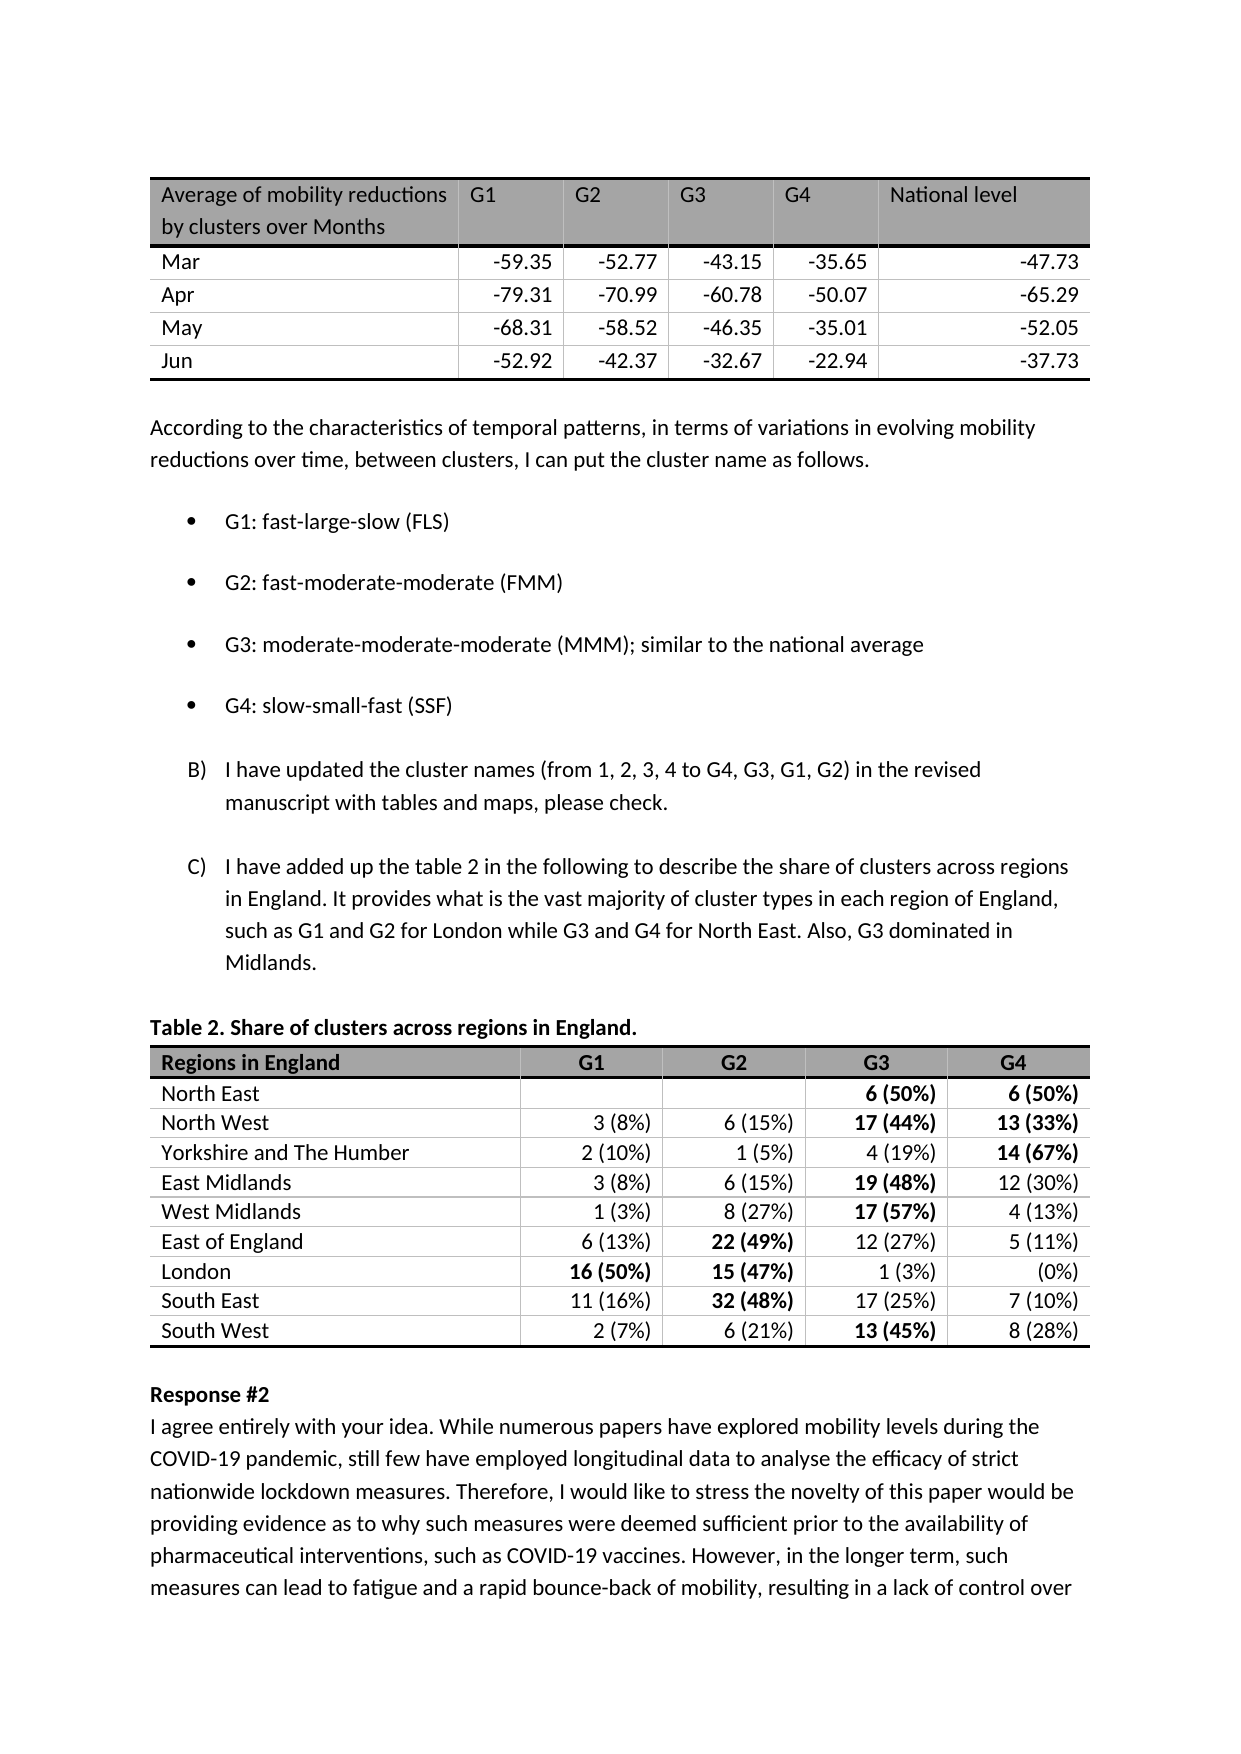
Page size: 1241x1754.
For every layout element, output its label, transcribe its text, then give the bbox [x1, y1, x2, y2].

table_cell 16 (50%) [521, 1257, 662, 1286]
table_cell 13 (33%) [948, 1109, 1090, 1137]
table_cell -35.65 [774, 248, 878, 279]
table_cell Apr [150, 280, 458, 312]
table_cell 8 (28%) [948, 1316, 1090, 1345]
table_header G1 [521, 1048, 662, 1076]
table_cell -58.52 [564, 313, 668, 345]
list G1: fast-large-slow (FLS) [187, 507, 1090, 535]
table_header G3 [669, 180, 773, 244]
list G2: fast-moderate-moderate (FMM) [187, 568, 1090, 596]
table_cell Mar [150, 248, 458, 279]
table_cell 17 (57%) [806, 1198, 947, 1226]
table_cell -52.05 [879, 313, 1090, 345]
table_cell [521, 1079, 662, 1107]
table_cell 14 (67%) [948, 1138, 1090, 1167]
table_header G4 [948, 1048, 1090, 1076]
table_cell -50.07 [774, 280, 878, 312]
table_cell -37.73 [879, 346, 1090, 378]
table_cell -43.15 [669, 248, 773, 279]
table_cell 6 (15%) [663, 1109, 805, 1137]
table_header Regions in England [150, 1048, 520, 1076]
table_header G3 [806, 1048, 947, 1076]
table_cell 15 (47%) [663, 1257, 805, 1286]
table_cell South East [150, 1287, 520, 1315]
table_cell North West [150, 1109, 520, 1137]
table_header Average of mobility reductions by clusters over Months [150, 180, 458, 244]
table_header G2 [564, 180, 668, 244]
table_cell -47.73 [879, 248, 1090, 279]
table_cell -52.77 [564, 248, 668, 279]
table_cell May [150, 313, 458, 345]
table_cell 4 (13%) [948, 1198, 1090, 1226]
table_cell 2 (7%) [521, 1316, 662, 1345]
table_cell 2 (10%) [521, 1138, 662, 1167]
table_cell -79.31 [459, 280, 563, 312]
table_cell West Midlands [150, 1198, 520, 1226]
table_cell North East [150, 1079, 520, 1107]
table_cell -46.35 [669, 313, 773, 345]
table_cell East of England [150, 1227, 520, 1256]
text Table 2. Share of clusters across regions in England. [150, 1013, 1090, 1041]
table_cell 6 (50%) [806, 1079, 947, 1107]
table_cell -22.94 [774, 346, 878, 378]
table_cell 5 (11%) [948, 1227, 1090, 1256]
table_cell 11 (16%) [521, 1287, 662, 1315]
table_cell 1 (3%) [806, 1257, 947, 1286]
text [150, 1412, 1090, 1601]
table_cell 13 (45%) [806, 1316, 947, 1345]
table_cell -60.78 [669, 280, 773, 312]
table_cell Yorkshire and The Humber [150, 1138, 520, 1167]
table_cell 6 (21%) [663, 1316, 805, 1345]
list G4: slow-small-fast (SSF) [187, 691, 1090, 719]
table_cell 12 (30%) [948, 1168, 1090, 1196]
table_cell East Midlands [150, 1168, 520, 1196]
table_cell -35.01 [774, 313, 878, 345]
table_cell 6 (13%) [521, 1227, 662, 1256]
table_cell 6 (15%) [663, 1168, 805, 1196]
table_cell 4 (19%) [806, 1138, 947, 1167]
table_header G2 [663, 1048, 805, 1076]
table_header G1 [459, 180, 563, 244]
table_cell -59.35 [459, 248, 563, 279]
table_header G4 [774, 180, 878, 244]
table_cell [663, 1079, 805, 1107]
table_cell -32.67 [669, 346, 773, 378]
table_cell 17 (25%) [806, 1287, 947, 1315]
table_cell South West [150, 1316, 520, 1345]
table_cell 17 (44%) [806, 1109, 947, 1137]
table_cell (0%) [948, 1257, 1090, 1286]
table_header National level [879, 180, 1090, 244]
table_cell 6 (50%) [948, 1079, 1090, 1107]
table_cell 3 (8%) [521, 1168, 662, 1196]
table_cell 19 (48%) [806, 1168, 947, 1196]
table_cell 1 (5%) [663, 1138, 805, 1167]
table_cell London [150, 1257, 520, 1286]
table_cell 3 (8%) [521, 1109, 662, 1137]
table_cell -42.37 [564, 346, 668, 378]
list G3: moderate-moderate-moderate (MMM); similar to the national average [187, 630, 1090, 658]
table_cell 32 (48%) [663, 1287, 805, 1315]
table_cell 12 (27%) [806, 1227, 947, 1256]
list I have added up the table 2 in the following to describe the share of clusters across regions in England. It provides what is the vast majority of cluster types in each region of England, such as G1 and G2 for London while G3 and G4 for North East. Also, G3 dominated in Midlands. [187, 852, 1090, 977]
table_cell 22 (49%) [663, 1227, 805, 1256]
list I have updated the cluster names (from 1, 2, 3, 4 to G4, G3, G1, G2) in the revised manuscript with tables and maps, please check. [187, 755, 1090, 816]
table_cell 1 (3%) [521, 1198, 662, 1226]
table_cell Jun [150, 346, 458, 378]
table_cell -68.31 [459, 313, 563, 345]
table_cell 7 (10%) [948, 1287, 1090, 1315]
table_cell -70.99 [564, 280, 668, 312]
table_cell -65.29 [879, 280, 1090, 312]
table_cell 8 (27%) [663, 1198, 805, 1226]
text Response #2 [150, 1380, 1090, 1408]
table_cell -52.92 [459, 346, 563, 378]
text According to the characteristics of temporal patterns, in terms of variations in evolving mobility reductions over time, between clusters, I can put the cluster name as follows. [150, 413, 1090, 474]
